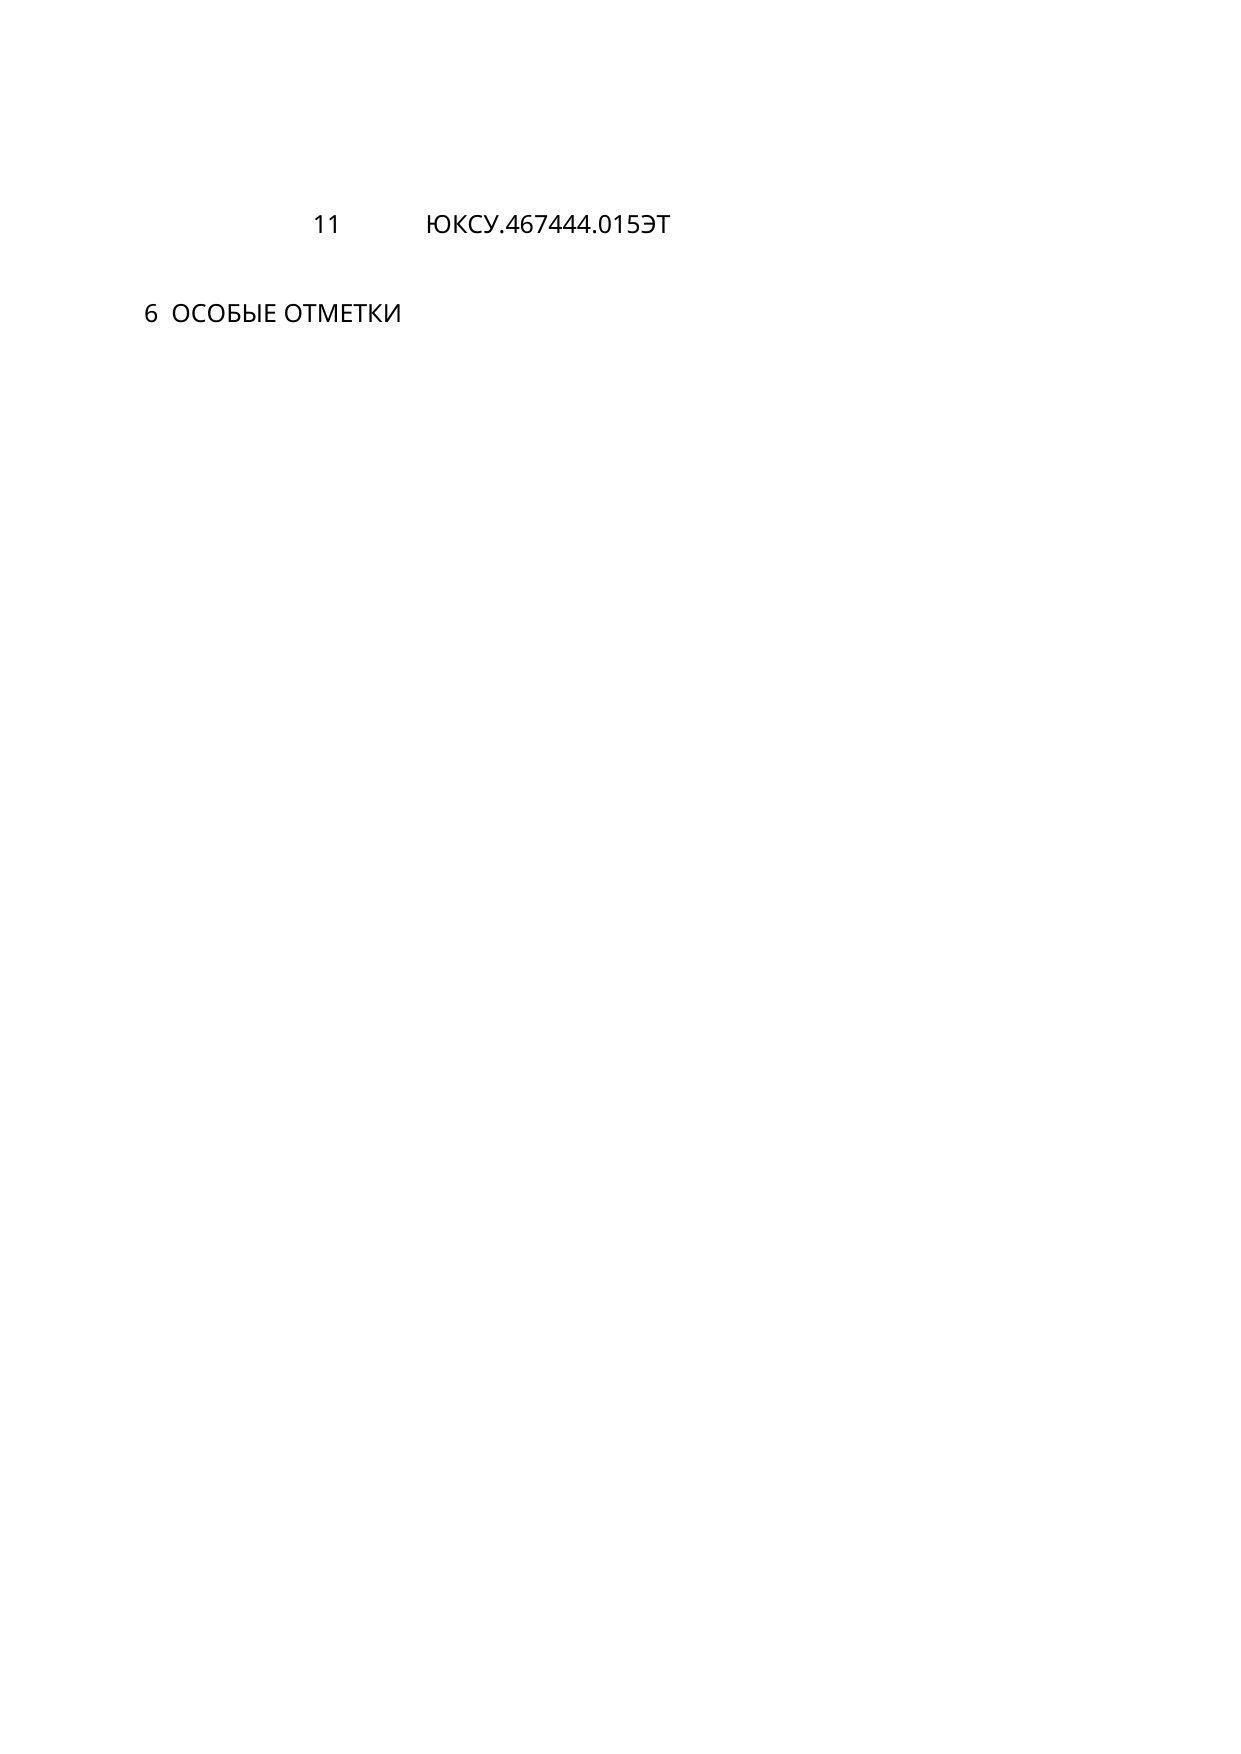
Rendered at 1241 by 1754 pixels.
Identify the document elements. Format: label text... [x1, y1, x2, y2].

text 6 ОСОБЫЕ ОТМЕТКИ [118, 295, 1193, 329]
text 11 ЮКСУ.467444.015ЭТ [118, 207, 1193, 241]
